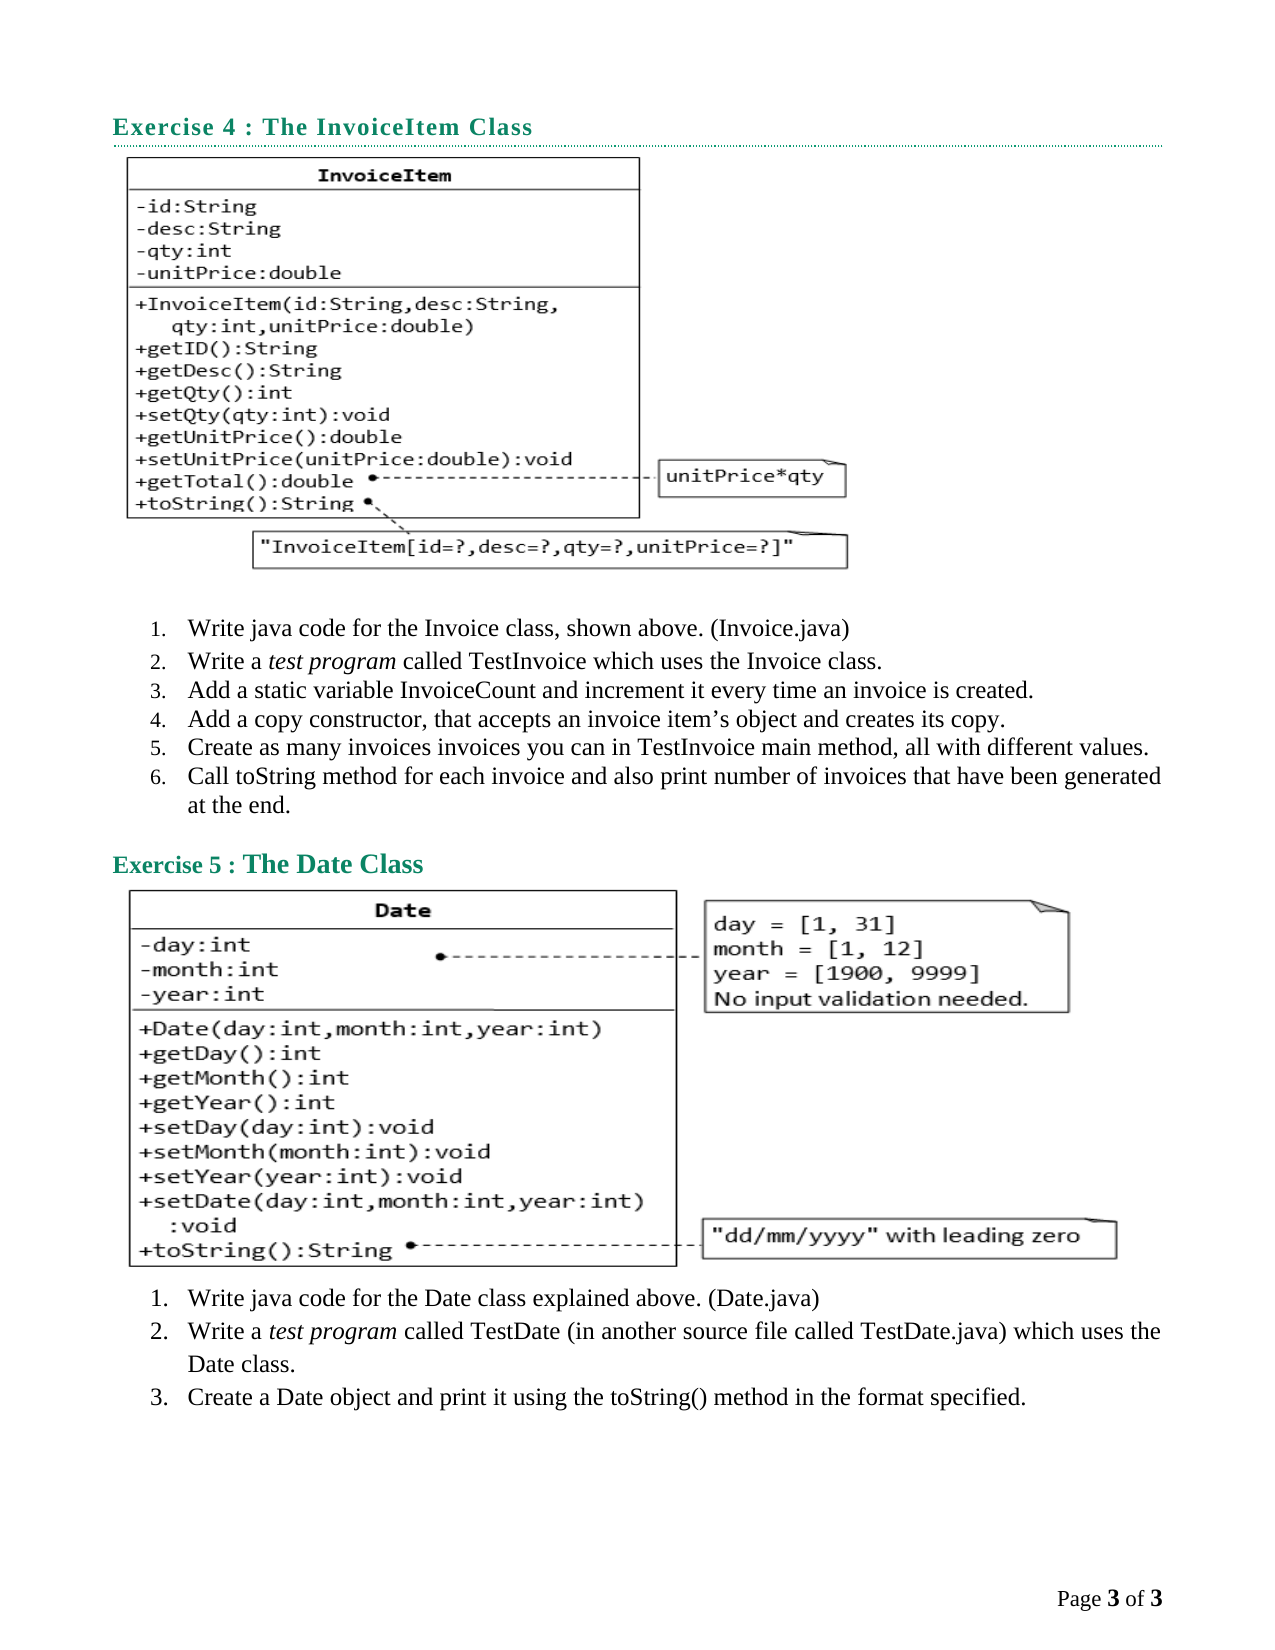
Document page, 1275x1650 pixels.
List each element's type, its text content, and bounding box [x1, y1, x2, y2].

list Create a Date object and print it using the toString() method in the format specified. [150, 1382, 1162, 1411]
picture [112, 880, 1135, 1283]
list Add a static variable InvoiceCount and increment it every time an invoice is created. [150, 675, 1162, 704]
list Call toString method for each invoice and also print number of invoices that have been generated at the end. [150, 761, 1162, 819]
list Add a copy constructor, that accepts an invoice item’s object and creates its copy. [150, 704, 1162, 732]
list Write a test program called TestDate (in another source file called TestDate.java) which uses the Date class. [150, 1316, 1162, 1378]
text Exercise 5 : The Date Class [112, 847, 1162, 880]
picture [112, 147, 874, 585]
list Write java code for the Invoice class, shown above. (Invoice.java) [150, 613, 1162, 642]
text Exercise 4 : The InvoiceItem Class [112, 112, 1162, 147]
list Write a test program called TestInvoice which uses the Invoice class. [150, 646, 1162, 675]
list Create as many invoices invoices you can in TestInvoice main method, all with different values. [150, 732, 1162, 761]
list Write java code for the Date class explained above. (Date.java) [150, 1283, 1162, 1312]
